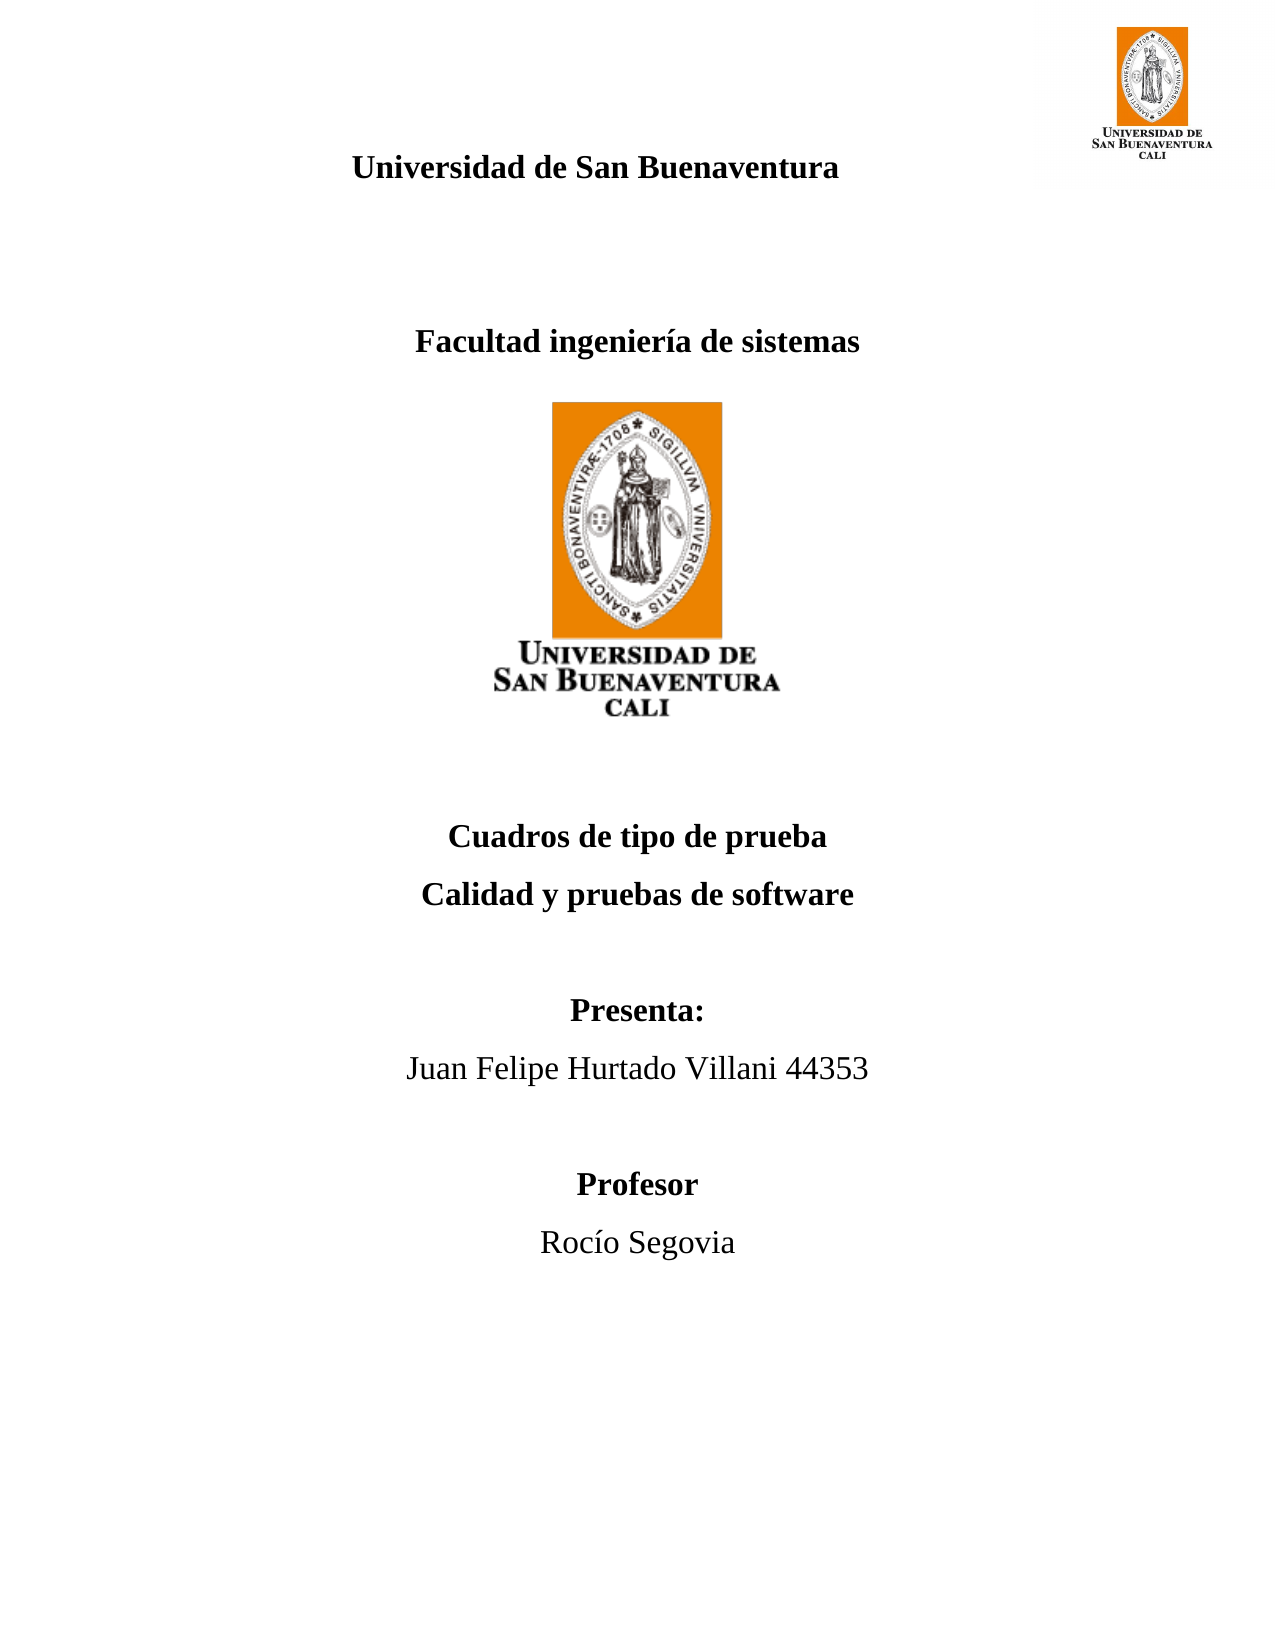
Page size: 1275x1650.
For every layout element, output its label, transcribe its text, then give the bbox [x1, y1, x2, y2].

text Profesor [177, 1164, 1098, 1202]
text Cuadros de tipo de prueba [177, 816, 1098, 854]
picture [457, 379, 818, 740]
text Calidad y pruebas de software [177, 874, 1098, 912]
text Juan Felipe Hurtado Villani 44353 [177, 1048, 1098, 1086]
text Rocío Segovia [177, 1222, 1098, 1261]
text Universidad de San Buenaventura [177, 148, 1098, 186]
text Presenta: [177, 990, 1098, 1028]
picture [1032, 0, 1275, 189]
text Facultad ingeniería de sistemas [177, 322, 1098, 360]
